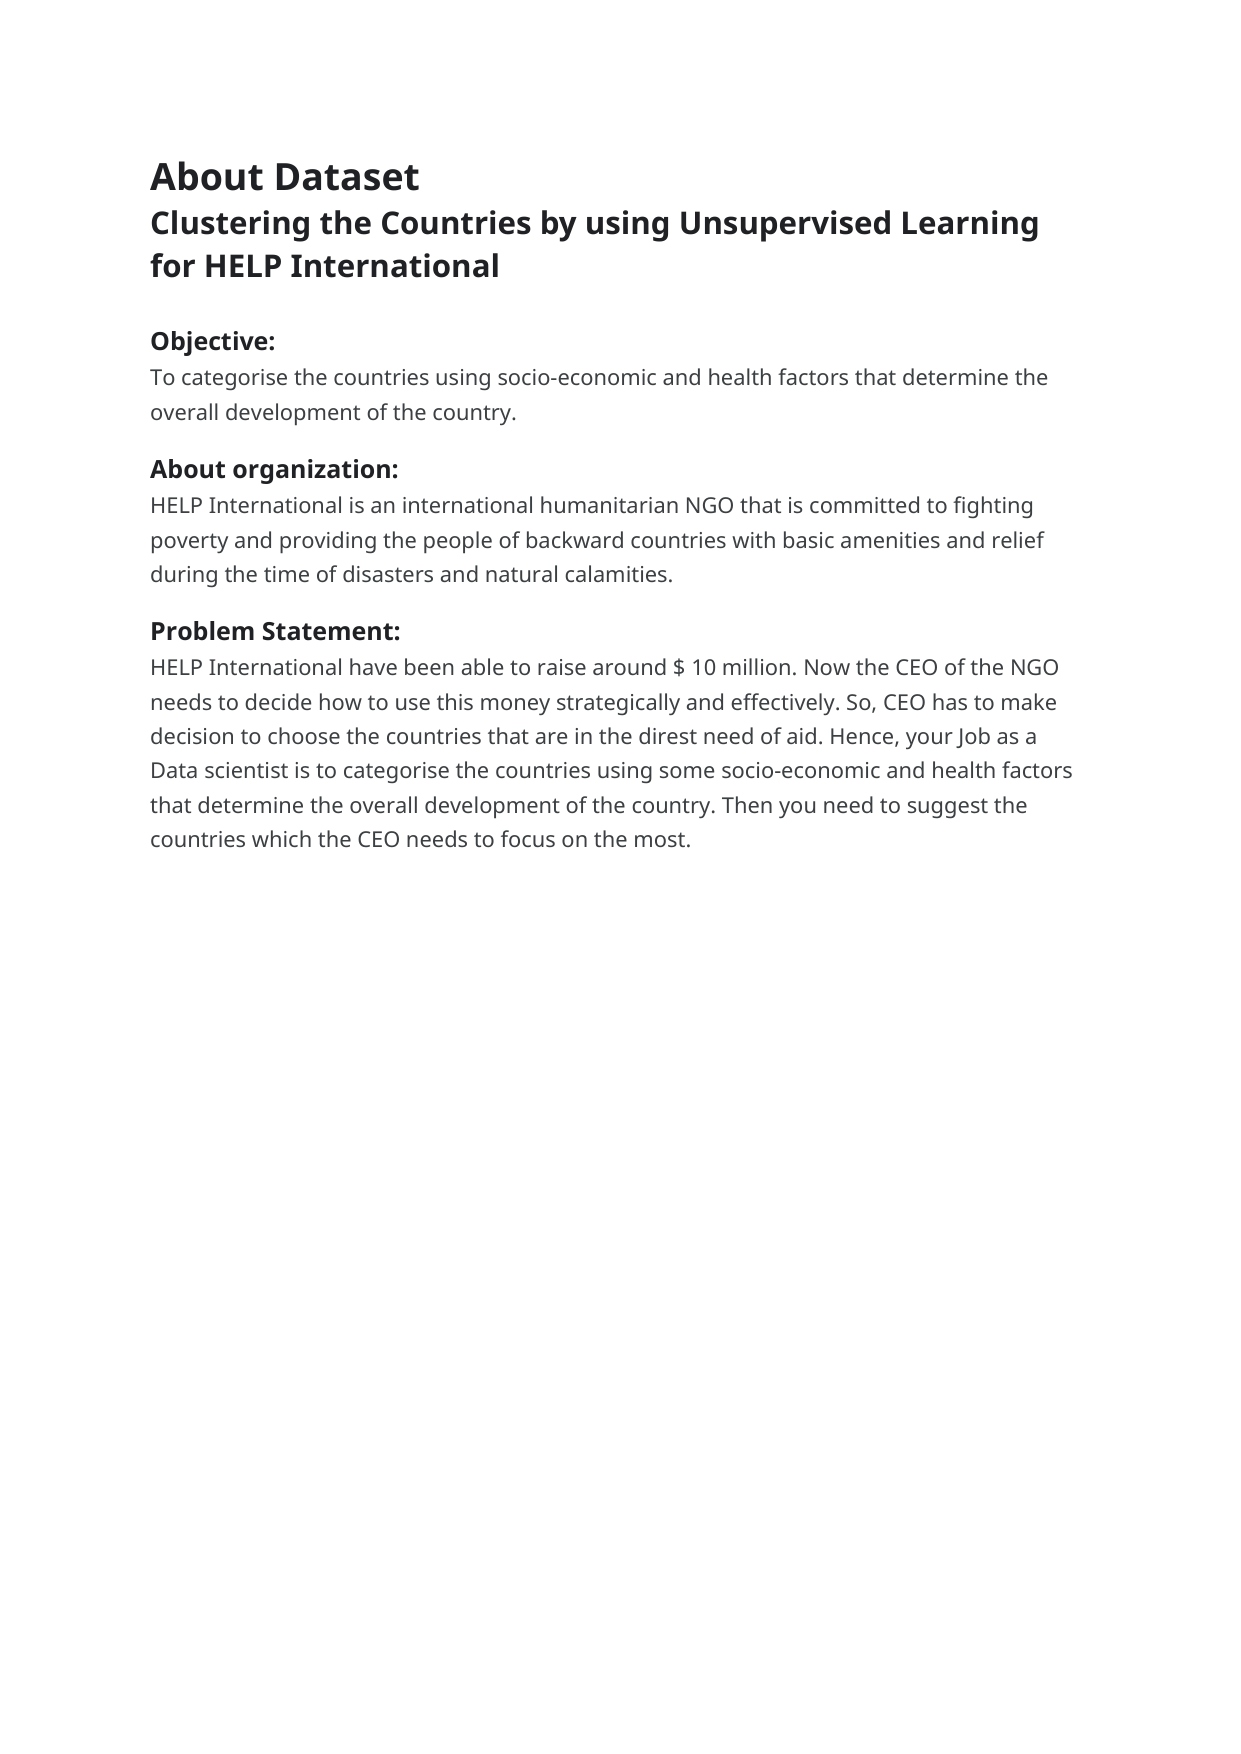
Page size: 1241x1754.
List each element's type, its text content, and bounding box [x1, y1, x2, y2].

text HELP International have been able to raise around $ 10 million. Now the CEO of the NGO needs to decide how to use this money strategically and effectively. So, CEO has to make decision to choose the countries that are in the direst need of aid. Hence, your Job as a Data scientist is to categorise the countries using some socio-economic and health factors that determine the overall development of the country. Then you need to suggest the countries which the CEO needs to focus on the most. [150, 648, 1090, 854]
text About Dataset [150, 150, 1090, 201]
text HELP International is an international humanitarian NGO that is committed to fighting poverty and providing the people of backward countries with basic amenities and relief during the time of disasters and natural calamities. [150, 486, 1090, 589]
text Problem Statement: [150, 614, 1090, 648]
text About organization: [150, 452, 1090, 486]
text Clustering the Countries by using Unsupervised Learning for HELP International [150, 201, 1090, 286]
text Objective: [150, 324, 1090, 358]
text To categorise the countries using socio-economic and health factors that determine the overall development of the country. [150, 358, 1090, 427]
